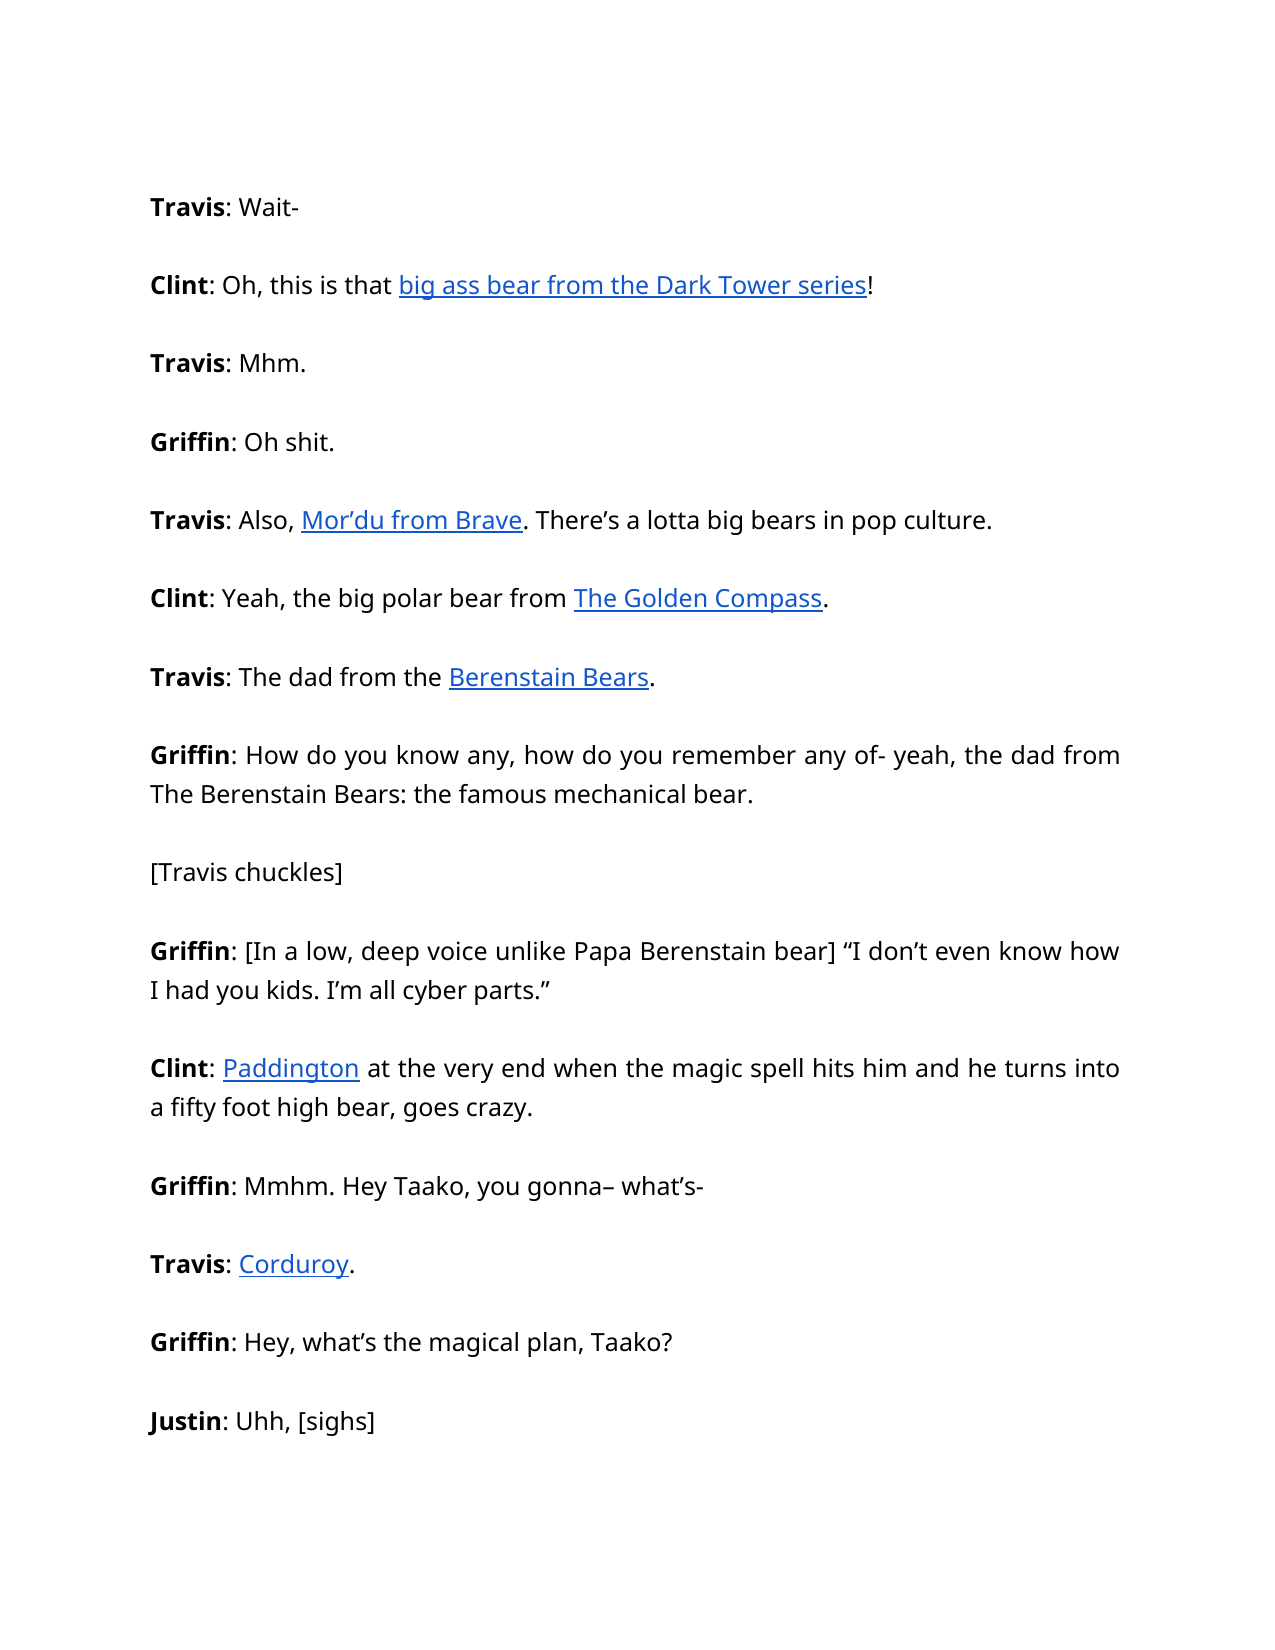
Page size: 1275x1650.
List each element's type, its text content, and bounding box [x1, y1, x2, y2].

text Clint: Yeah, the big polar bear from The Golden Compass. [150, 581, 1122, 615]
text Travis: Wait- [150, 189, 1122, 223]
text Travis: The dad from the Berenstain Bears. [150, 659, 1122, 693]
text Griffin: How do you know any, how do you remember any of- yeah, the dad from The Berenstain Bears: the famous mechanical bear. [150, 737, 1122, 811]
text Griffin: Mmhm. Hey Taako, you gonna– what’s- [150, 1168, 1122, 1202]
text Travis: Also, Mor’du from Brave. There’s a lotta big bears in pop culture. [150, 502, 1122, 537]
text Clint: Paddington at the very end when the magic spell hits him and he turns into a fifty foot high bear, goes crazy. [150, 1051, 1122, 1124]
text Clint: Oh, this is that big ass bear from the Dark Tower series! [150, 267, 1122, 302]
text Travis: Mhm. [150, 346, 1122, 380]
text Griffin: [In a low, deep voice unlike Papa Berenstain bear] “I don’t even know how I had you kids. I’m all cyber parts.” [150, 933, 1122, 1007]
text Griffin: Hey, what’s the magical plan, Taako? [150, 1325, 1122, 1359]
text [Travis chuckles] [150, 855, 1122, 889]
text Travis: Corduroy. [150, 1247, 1122, 1281]
text Griffin: Oh shit. [150, 424, 1122, 458]
text Justin: Uhh, [sighs] [150, 1403, 1122, 1437]
